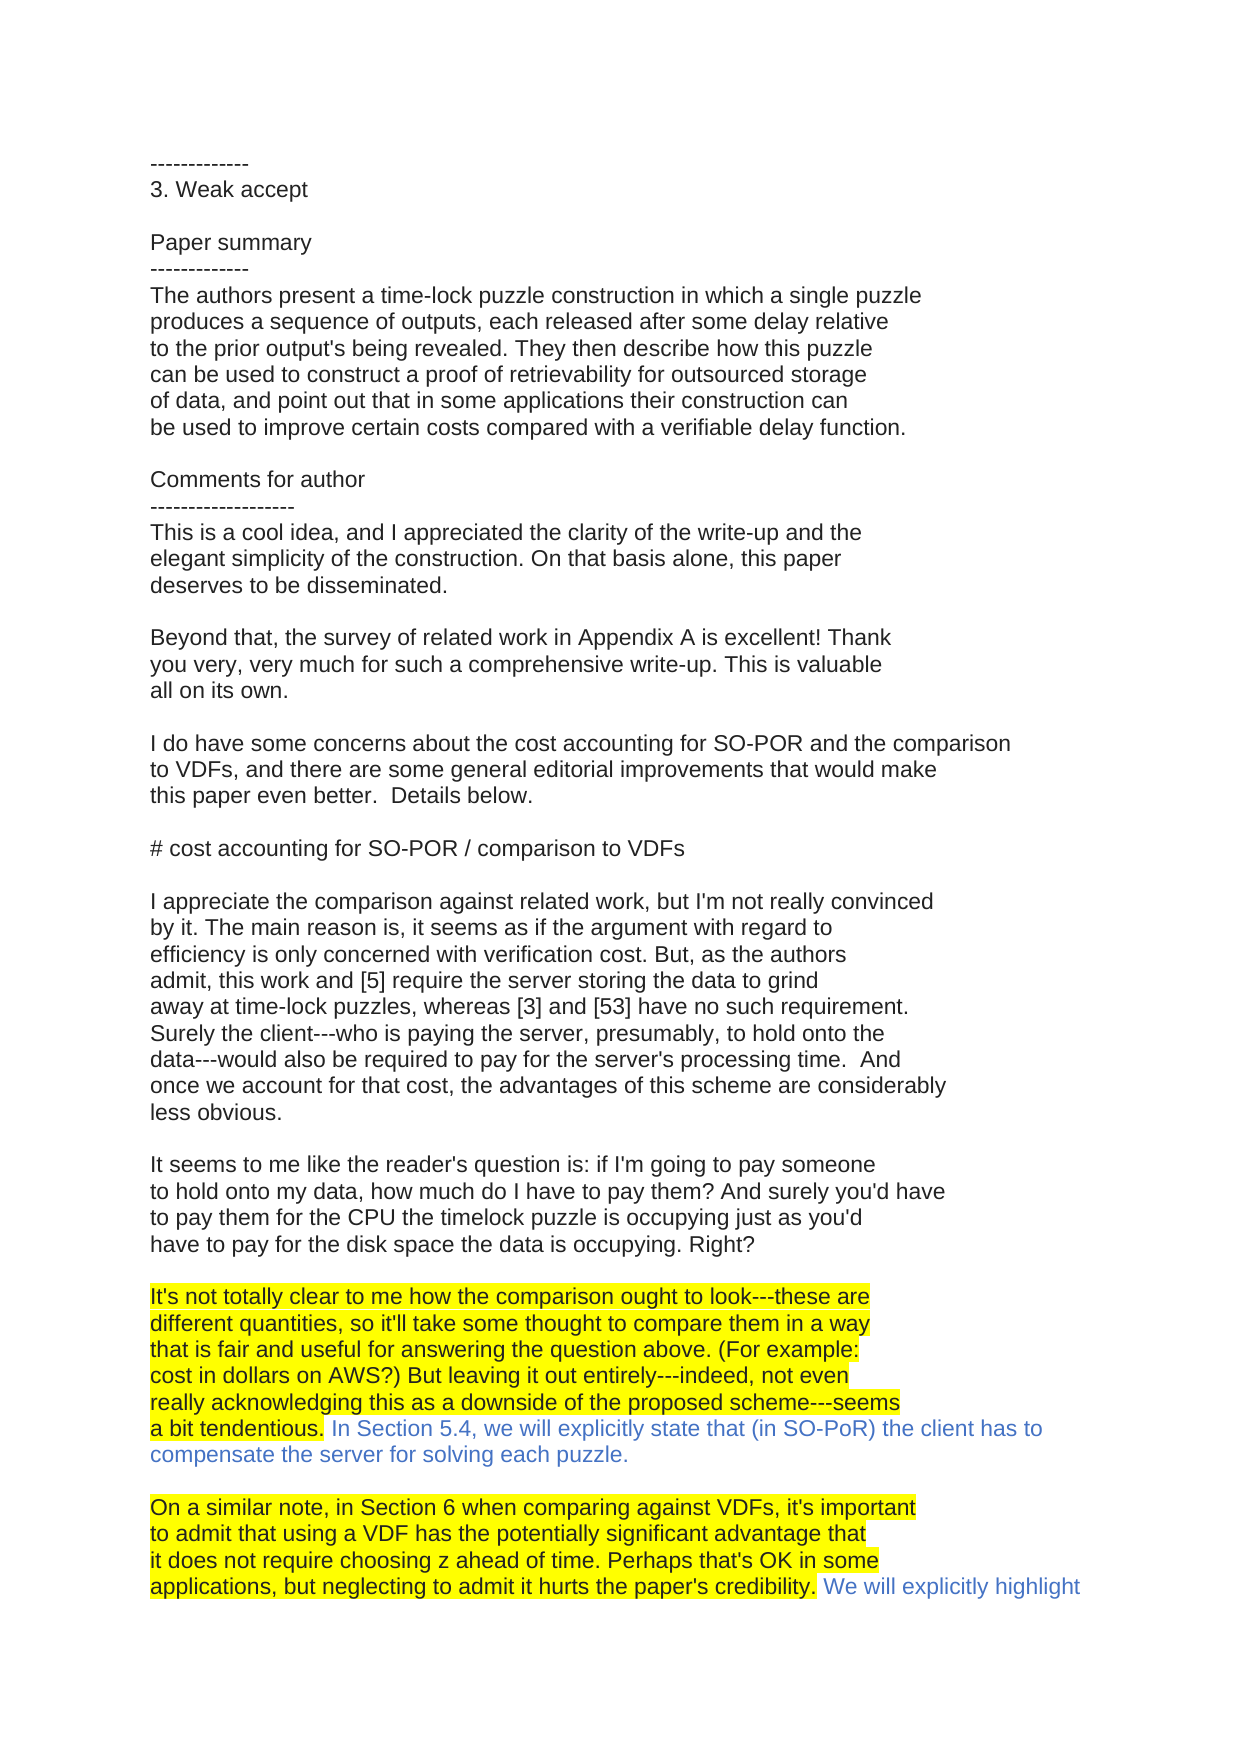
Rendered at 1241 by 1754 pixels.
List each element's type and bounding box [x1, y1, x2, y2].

text [150, 150, 1110, 1599]
